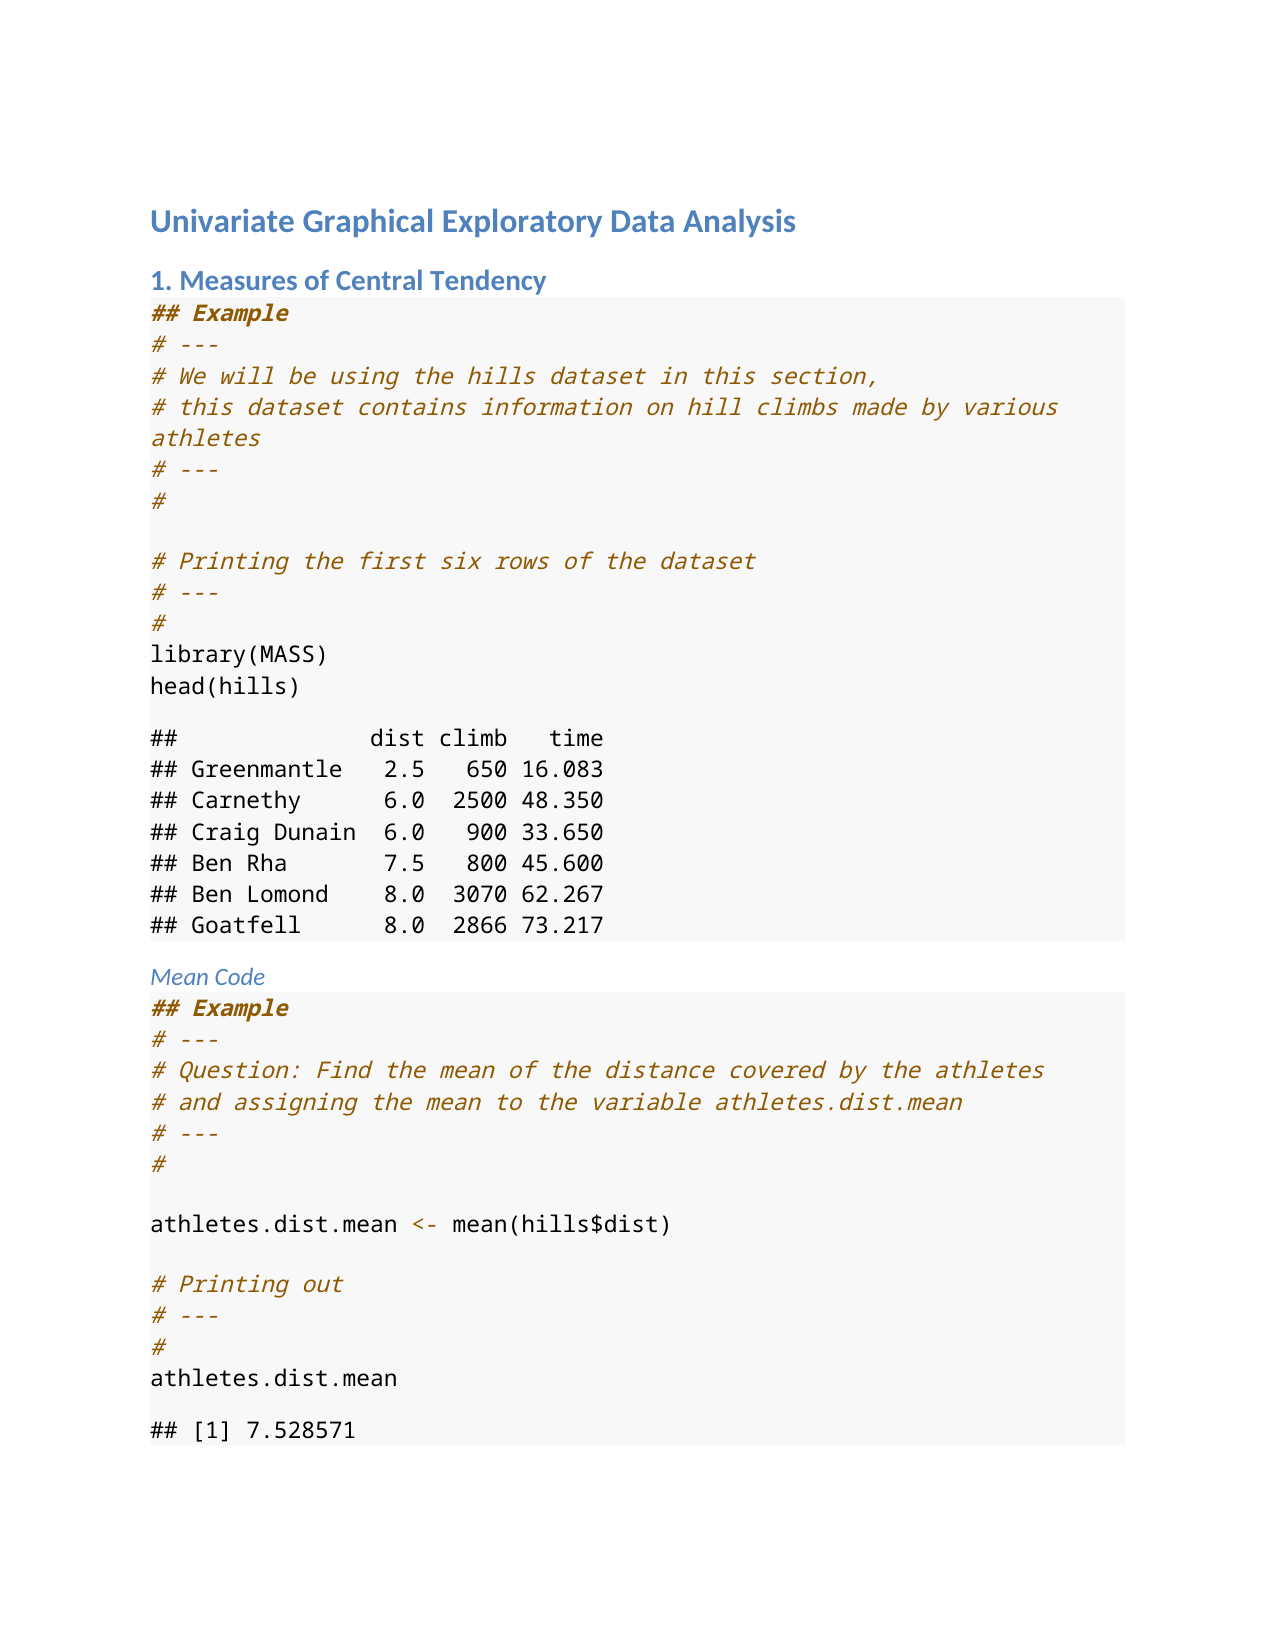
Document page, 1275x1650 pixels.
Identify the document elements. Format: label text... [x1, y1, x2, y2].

text ## [1] 7.528571 [150, 1414, 1125, 1445]
text ## Example # --- # Question: Find the mean of the distance covered by the athletes # and assigning the mean to the variable athletes.dist.mean # --- # athletes.dist.mean <- mean(hills$dist) # Printing out # --- # athletes.dist.mean [150, 992, 1125, 1393]
subtitle 1. Measures of Central Tendency [150, 262, 1125, 297]
subtitle Univariate Graphical Exploratory Data Analysis [150, 200, 1125, 241]
subtitle Mean Code [150, 961, 1125, 992]
text ## dist climb time ## Greenmantle 2.5 650 16.083 ## Carnethy 6.0 2500 48.350 ## Craig Dunain 6.0 900 33.650 ## Ben Rha 7.5 800 45.600 ## Ben Lomond 8.0 3070 62.267 ## Goatfell 8.0 2866 73.217 [150, 722, 1125, 941]
text ## Example # --- # We will be using the hills dataset in this section, # this dataset contains information on hill climbs made by various athletes # --- # # Printing the first six rows of the dataset # --- # library(MASS) head(hills) [150, 297, 1125, 701]
